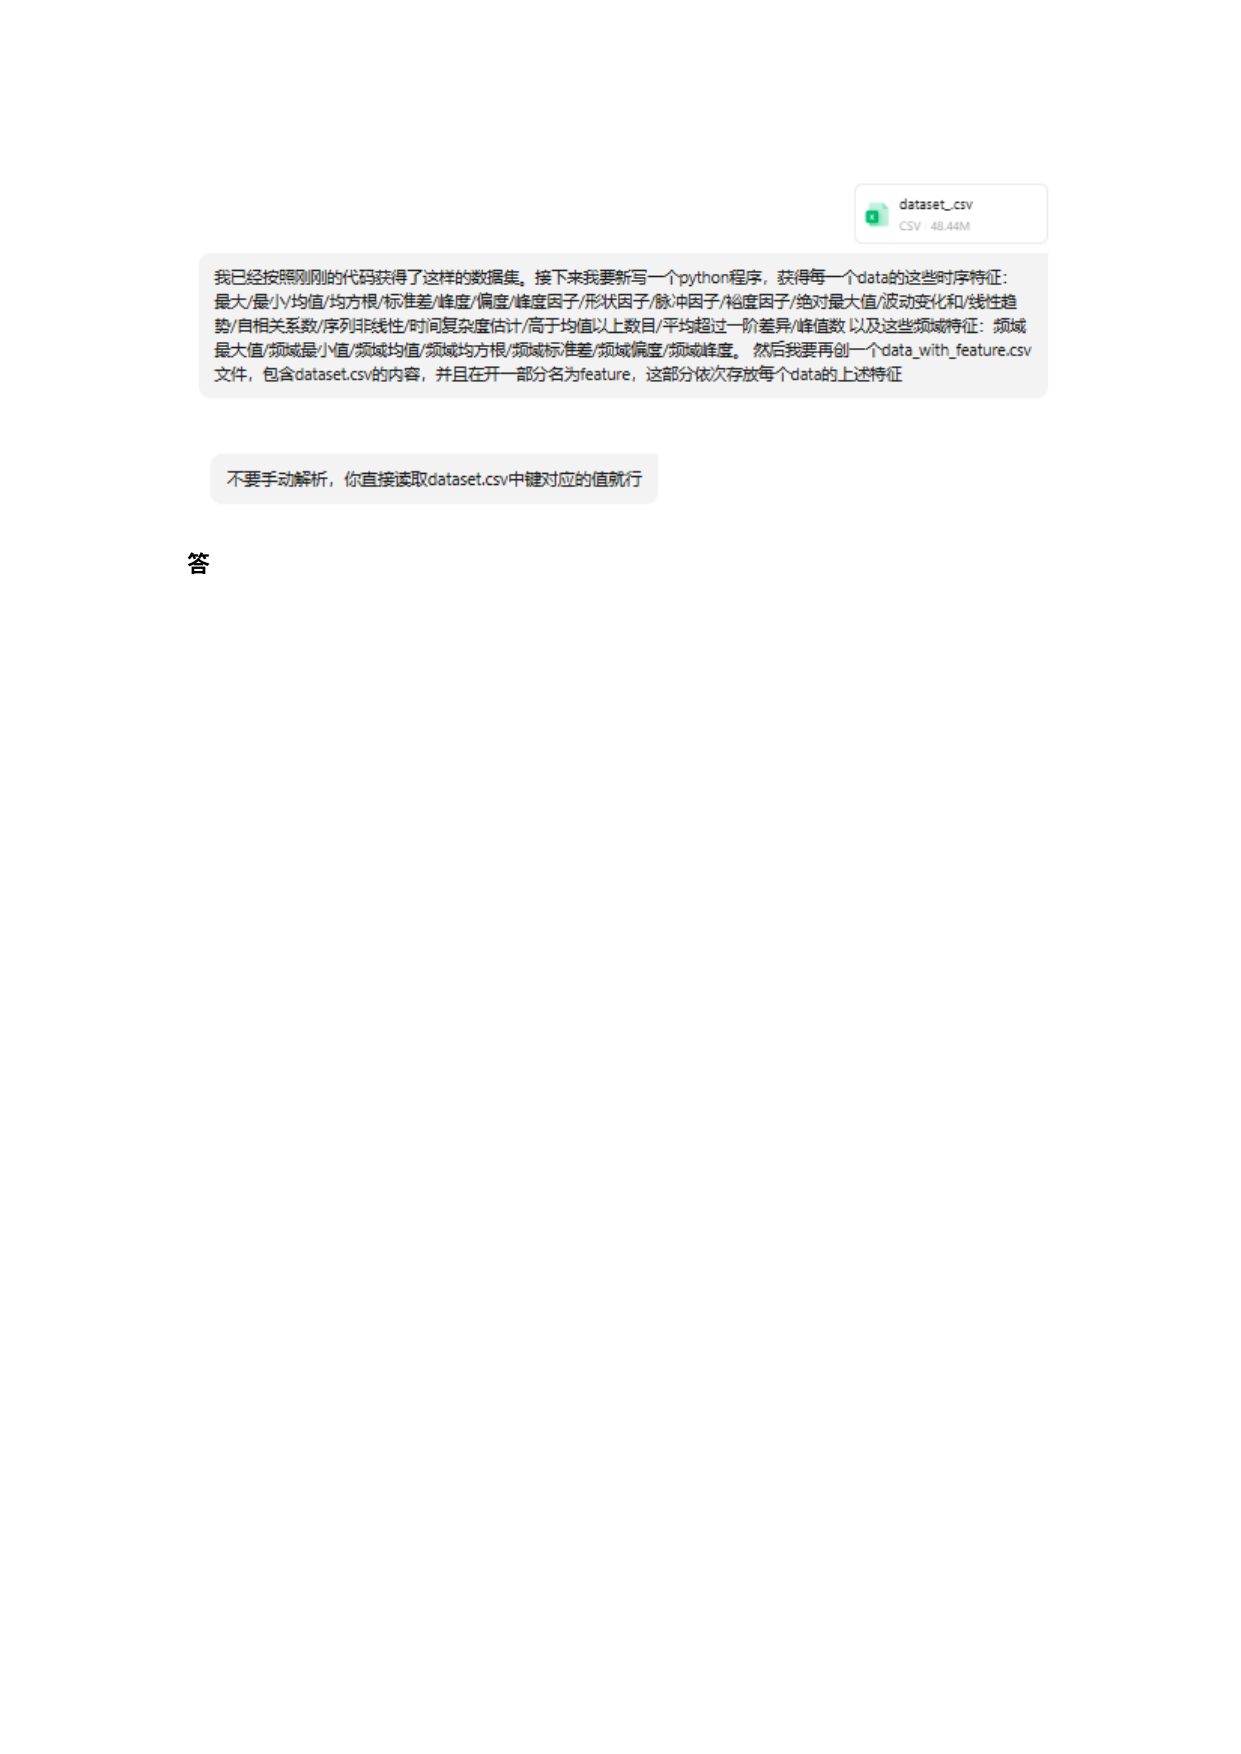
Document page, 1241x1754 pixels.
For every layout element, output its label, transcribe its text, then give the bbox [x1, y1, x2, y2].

text 答 [187, 530, 1053, 595]
picture [187, 162, 1053, 400]
picture [187, 443, 699, 506]
